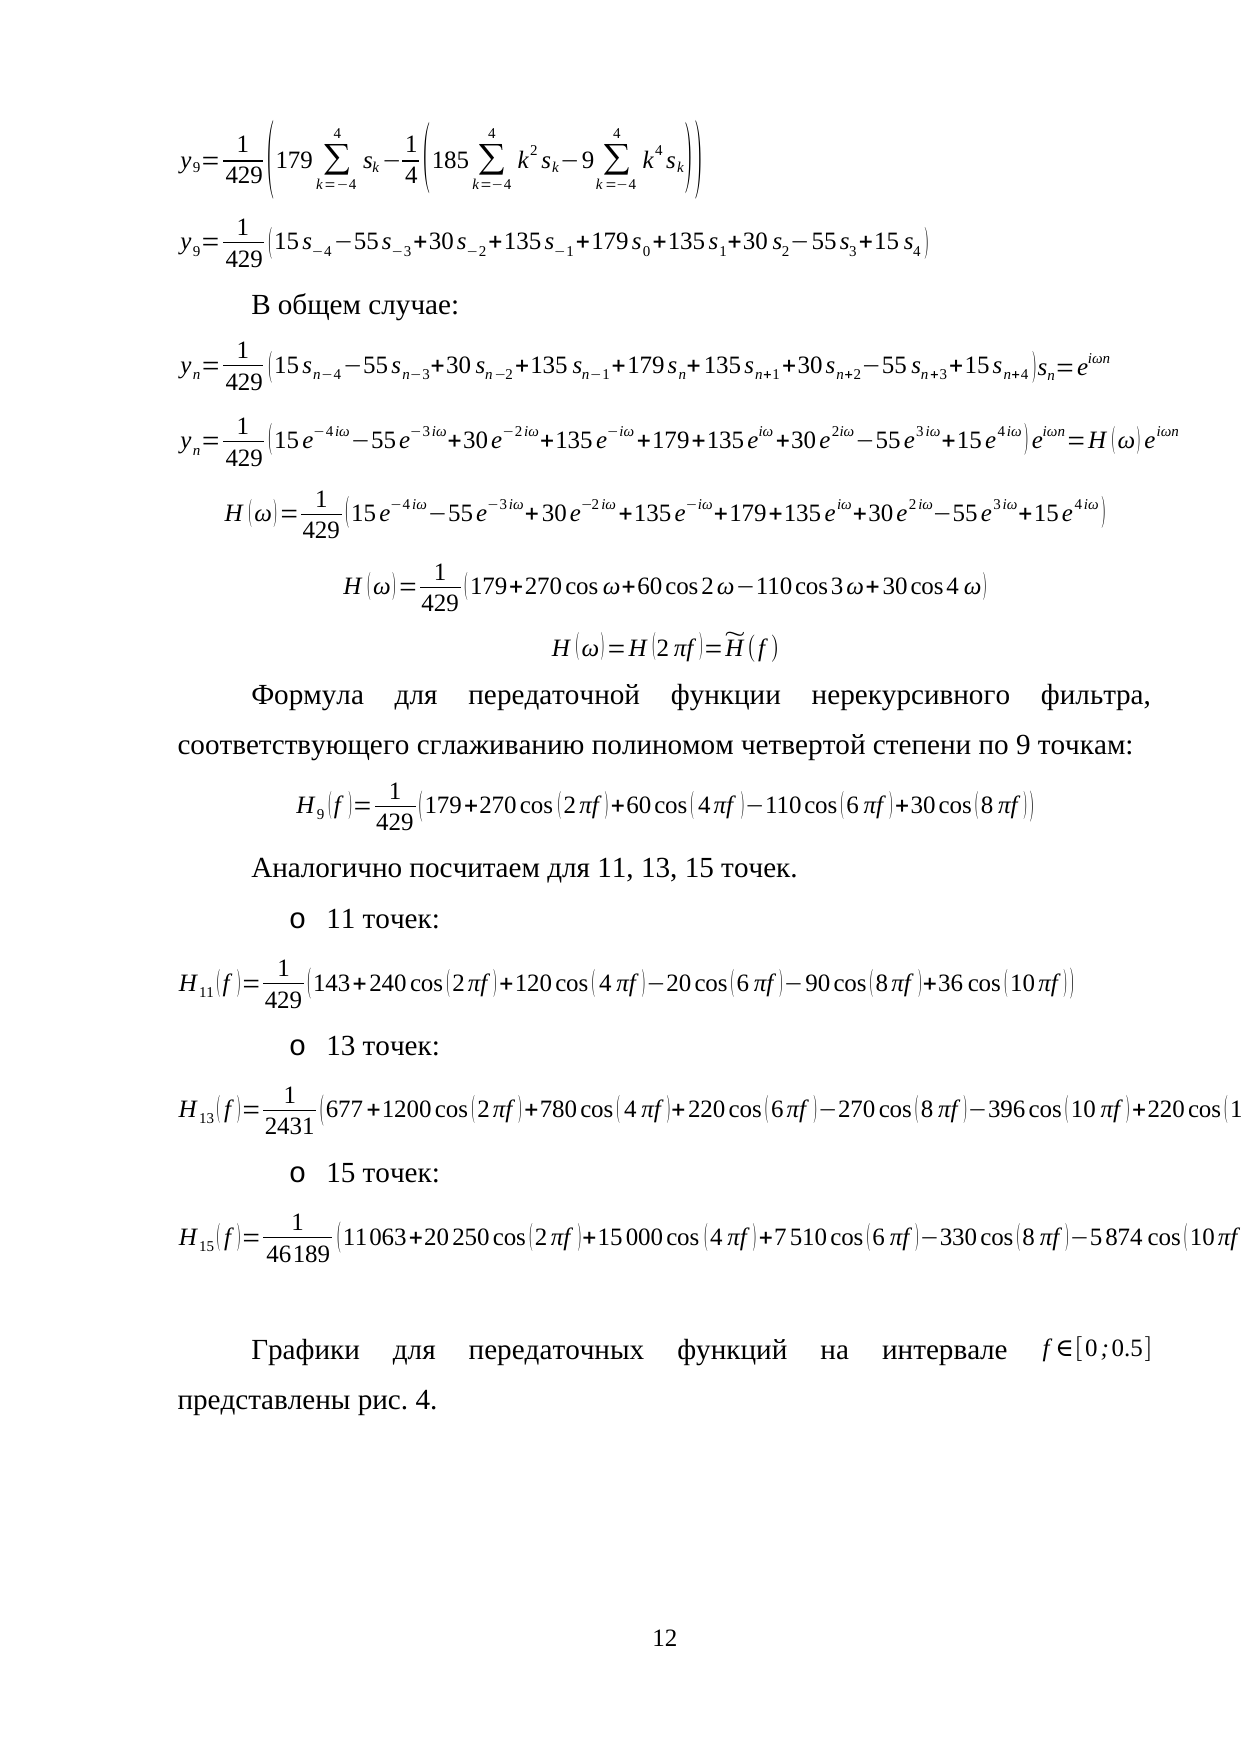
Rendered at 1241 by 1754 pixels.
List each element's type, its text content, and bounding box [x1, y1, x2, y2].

text В общем случае: [177, 287, 1152, 320]
list Формула для передаточной функции нерекурсивного фильтра, соответствующего сглаживанию полиномом четвертой степени по 9 точкам: [177, 677, 1152, 761]
list 15 точек: [288, 1155, 1152, 1191]
list 13 точек: [288, 1028, 1152, 1064]
list 11 точек: [288, 901, 1152, 937]
list Аналогично посчитаем для 11, 13, 15 точек. [177, 851, 1152, 884]
text Графики для передаточных функций на интервале представлены рис. 4. [177, 1332, 1152, 1416]
